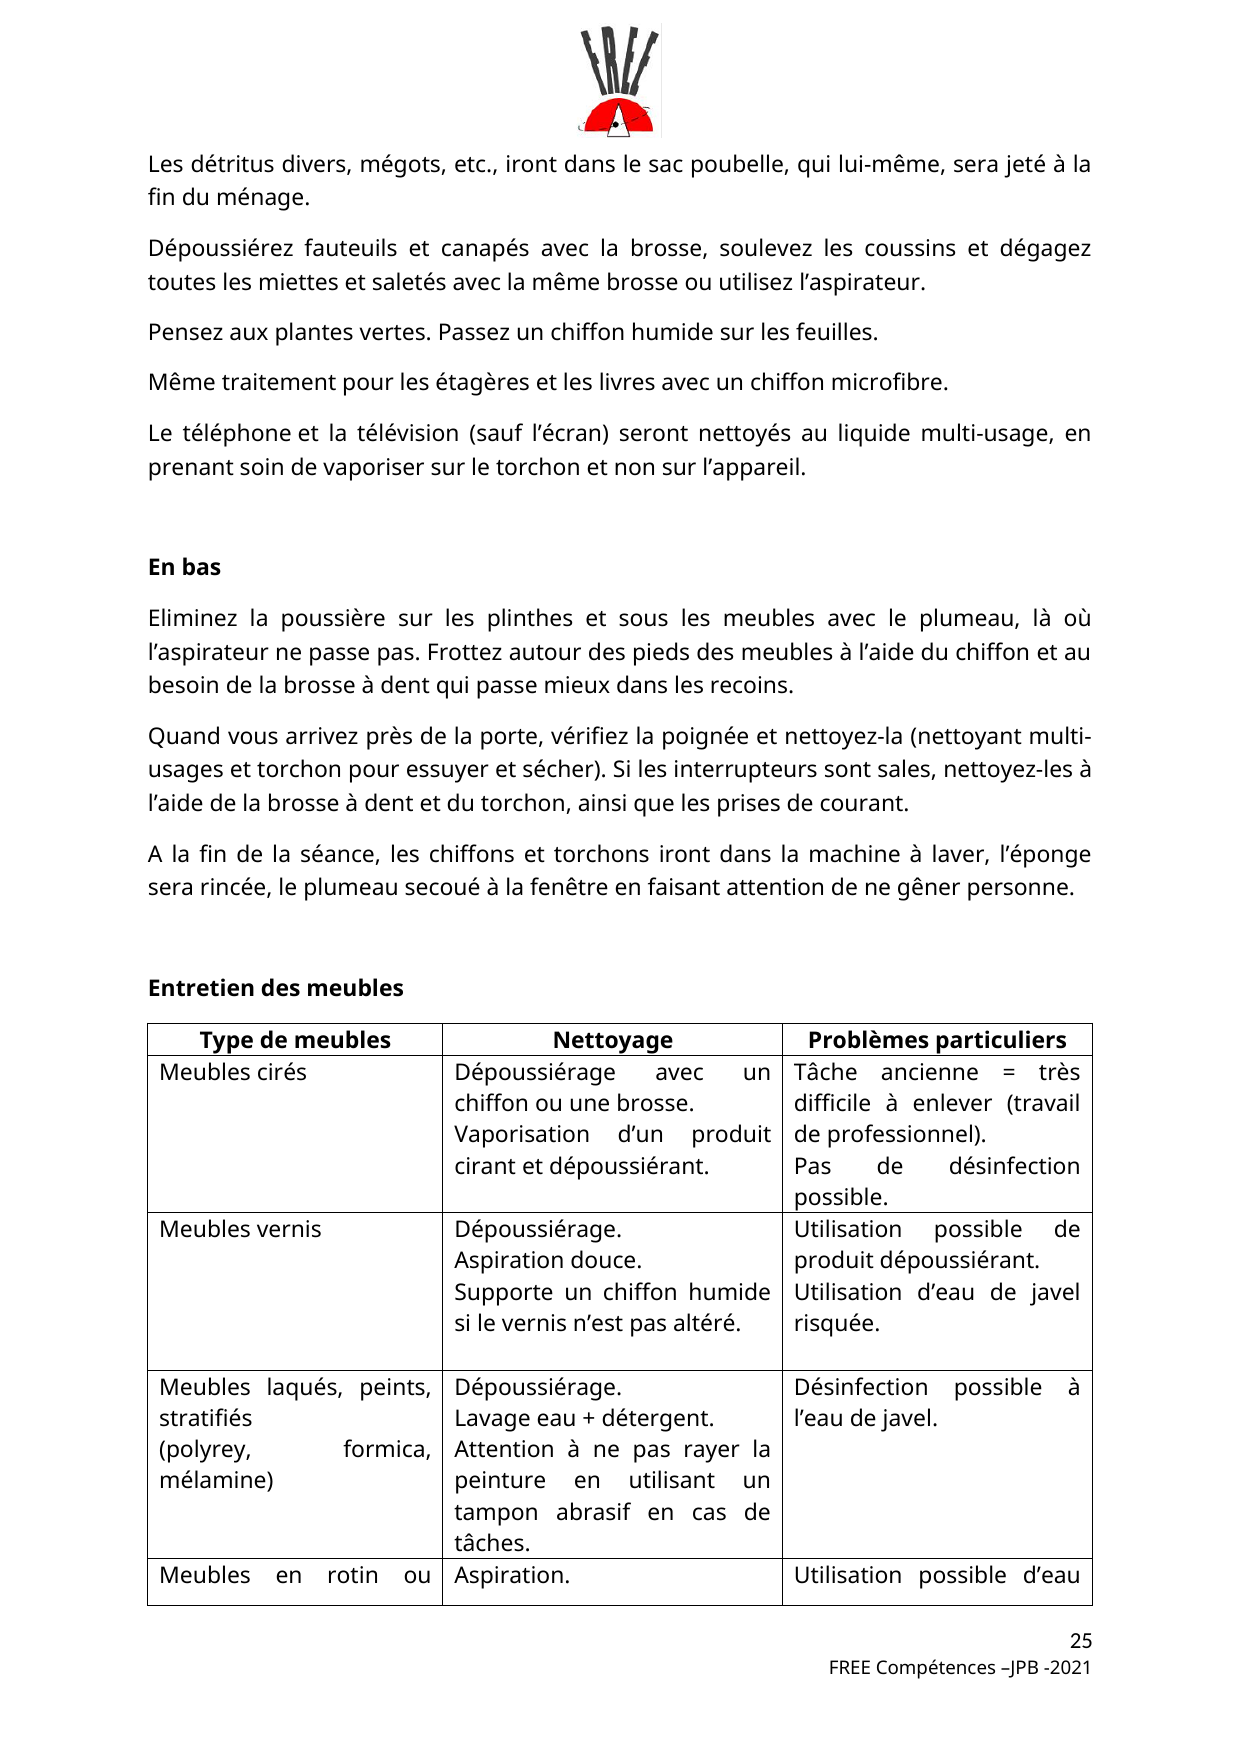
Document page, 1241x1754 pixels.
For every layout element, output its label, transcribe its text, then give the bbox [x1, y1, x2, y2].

text Même traitement pour les étagères et les livres avec un chiffon microfibre. [148, 366, 1093, 398]
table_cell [148, 1559, 442, 1605]
table_cell Dépoussiérage. Lavage eau + détergent. Attention à ne pas rayer la peinture en utilisant un tampon abrasif en cas de tâches. [443, 1371, 782, 1558]
table_cell Désinfection possible à l’eau de javel. [783, 1371, 1092, 1558]
table_header Type de meubles [148, 1024, 442, 1055]
table_cell Dépoussiérage avec un chiffon ou une brosse. Vaporisation d’un produit cirant et dépoussiérant. [443, 1056, 782, 1212]
text Eliminez la poussière sur les plinthes et sous les meubles avec le plumeau, là où l’aspirateur ne passe pas. Frottez autour des pieds des meubles à l’aide du chiffon et au besoin de la brosse à dent qui passe mieux dans les recoins. [148, 602, 1093, 701]
text Les détritus divers, mégots, etc., iront dans le sac poubelle, qui lui-même, sera jeté à la fin du ménage. [148, 148, 1093, 213]
table_cell Utilisation possible de produit dépoussiérant. Utilisation d’eau de javel risquée. [783, 1213, 1092, 1369]
table_cell Meubles laqués, peints, stratifiés (polyrey, formica, mélamine) [148, 1371, 442, 1558]
text Quand vous arrivez près de la porte, vérifiez la poignée et nettoyez-la (nettoyant multi-usages et torchon pour essuyer et sécher). Si les interrupteurs sont sales, nettoyez-les à l’aide de la brosse à dent et du torchon, ainsi que les prises de courant. [148, 720, 1093, 818]
text Le téléphone et la télévision (sauf l’écran) seront nettoyés au liquide multi-usage, en prenant soin de vaporiser sur le torchon et non sur l’appareil. [148, 417, 1093, 482]
text Pensez aux plantes vertes. Passez un chiffon humide sur les feuilles. [148, 316, 1093, 347]
table_header Problèmes particuliers [783, 1024, 1092, 1055]
table_cell Dépoussiérage. Aspiration douce. Supporte un chiffon humide si le vernis n’est pas altéré. [443, 1213, 782, 1369]
table_cell Meubles cirés [148, 1056, 442, 1212]
text En bas [148, 551, 1093, 583]
table_cell Tâche ancienne = très difficile à enlever (travail de professionnel). Pas de désinfection possible. [783, 1056, 1092, 1212]
text A la fin de la séance, les chiffons et torchons iront dans la machine à laver, l’éponge sera rincée, le plumeau secoué à la fenêtre en faisant attention de ne gêner personne. [148, 838, 1093, 903]
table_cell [443, 1559, 782, 1605]
picture [576, 23, 662, 138]
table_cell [783, 1559, 1092, 1605]
text Entretien des meubles [148, 972, 1093, 1003]
table_cell Meubles vernis [148, 1213, 442, 1369]
text Dépoussiérez fauteuils et canapés avec la brosse, soulevez les coussins et dégagez toutes les miettes et saletés avec la même brosse ou utilisez l’aspirateur. [148, 232, 1093, 297]
table_header Nettoyage [443, 1024, 782, 1055]
